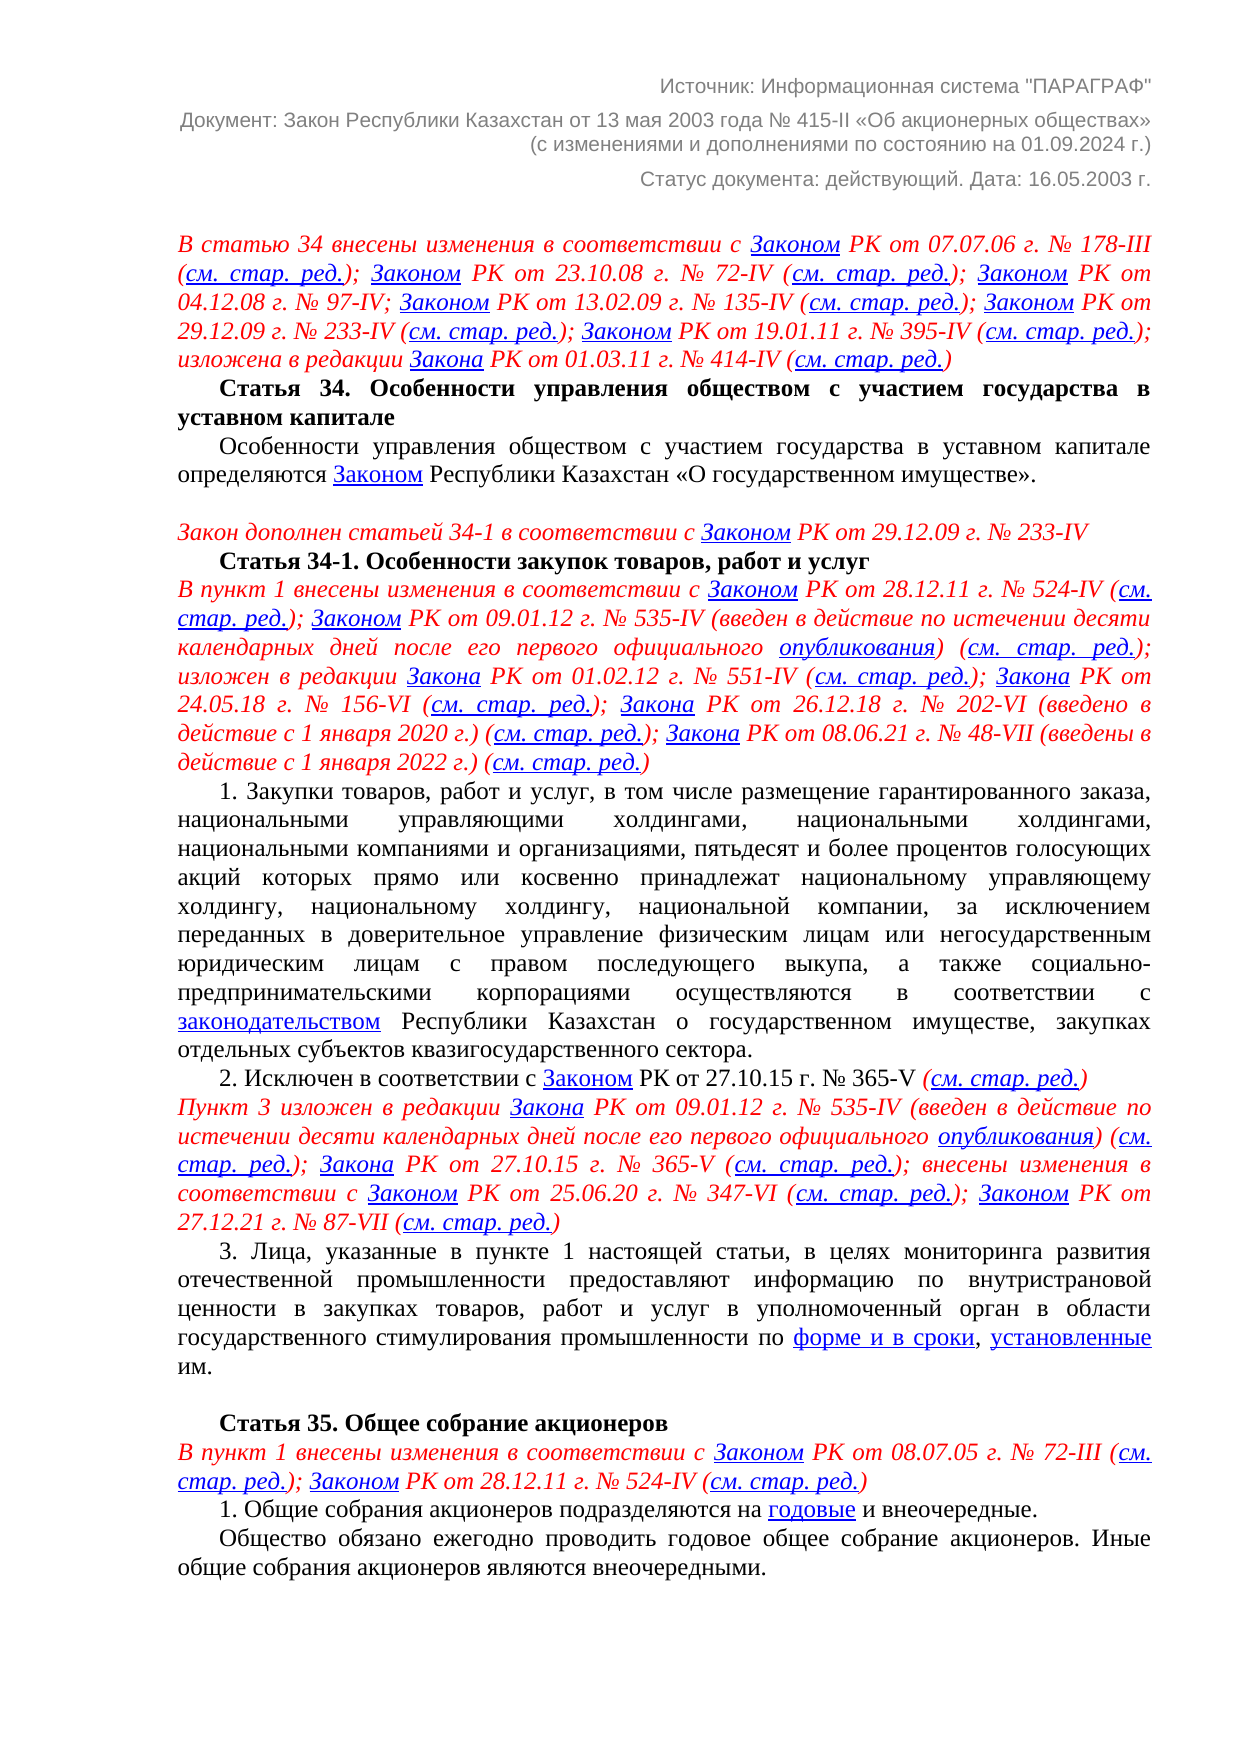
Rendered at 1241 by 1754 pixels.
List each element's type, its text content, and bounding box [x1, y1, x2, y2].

text Общество обязано ежегодно проводить годовое общее собрание акционеров. Иные общие собрания акционеров являются внеочередными. [177, 1523, 1152, 1581]
text В пункт 1 внесены изменения в соответствии с Законом РК от 28.12.11 г. № 524-IV (см. стар. ред.); Законом РК от 09.01.12 г. № 535-IV (введен в действие по истечении десяти календарных дней после его первого официального опубликования) (см. стар. ред.); изложен в редакции Закона РК от 01.02.12 г. № 551-IV (см. стар. ред.); Закона РК от 24.05.18 г. № 156-VI (см. стар. ред.); Закона РК от 26.12.18 г. № 202-VI (введено в действие с 1 января 2020 г.) (см. стар. ред.); Закона РК от 08.06.21 г. № 48-VII (введены в действие с 1 января 2022 г.) (см. стар. ред.) [177, 574, 1152, 776]
text В пункт 1 внесены изменения в соответствии с Законом РК от 08.07.05 г. № 72-III (см. стар. ред.); Законом РК от 28.12.11 г. № 524-IV (см. стар. ред.) [177, 1437, 1152, 1494]
text Особенности управления обществом с участием государства в уставном капитале определяются Законом Республики Казахстан «О государственном имуществе». [177, 431, 1152, 488]
text 3. Лица, указанные в пункте 1 настоящей статьи, в целях мониторинга развития отечественной промышленности предоставляют информацию по внутристрановой ценности в закупках товаров, работ и услуг в уполномоченный орган в области государственного стимулирования промышленности по форме и в сроки, установленные им. [177, 1236, 1152, 1379]
text В статью 34 внесены изменения в соответствии с Законом РК от 07.07.06 г. № 178-III (см. стар. ред.); Законом РК от 23.10.08 г. № 72-IV (см. стар. ред.); Законом РК от 04.12.08 г. № 97-IV; Законом РК от 13.02.09 г. № 135-IV (см. стар. ред.); Законом РК от 29.12.09 г. № 233-IV (см. стар. ред.); Законом РК от 19.01.11 г. № 395-IV (см. стар. ред.); изложена в редакции Закона РК от 01.03.11 г. № 414-IV (см. стар. ред.) [177, 229, 1152, 373]
text Статья 34-1. Особенности закупок товаров, работ и услуг [177, 546, 1152, 574]
text Статья 35. Общее собрание акционеров [177, 1408, 1152, 1437]
text 1. Закупки товаров, работ и услуг, в том числе размещение гарантированного заказа, национальными управляющими холдингами, национальными холдингами, национальными компаниями и организациями, пятьдесят и более процентов голосующих акций которых прямо или косвенно принадлежат национальному управляющему холдингу, национальному холдингу, национальной компании, за исключением переданных в доверительное управление физическим лицам или негосударственным юридическим лицам с правом последующего выкупа, а также социально-предпринимательскими корпорациями осуществляются в соответствии с законодательством Республики Казахстан о государственном имуществе, закупках отдельных субъектов квазигосударственного сектора. [177, 776, 1152, 1063]
text Закон дополнен статьей 34-1 в соответствии с Законом РК от 29.12.09 г. № 233-IV [177, 517, 1152, 546]
text Пункт 3 изложен в редакции Закона РК от 09.01.12 г. № 535-IV (введен в действие по истечении десяти календарных дней после его первого официального опубликования) (см. стар. ред.); Закона РК от 27.10.15 г. № 365-V (см. стар. ред.); внесены изменения в соответствии с Законом РК от 25.06.20 г. № 347-VI (см. стар. ред.); Законом РК от 27.12.21 г. № 87-VII (см. стар. ред.) [177, 1092, 1152, 1236]
text Статья 34. Особенности управления обществом с участием государства в уставном капитале [177, 373, 1152, 431]
text 1. Общие собрания акционеров подразделяются на годовые и внеочередные. [177, 1494, 1152, 1523]
text 2. Исключен в соответствии с Законом РК от 27.10.15 г. № 365-V (см. стар. ред.) [177, 1063, 1152, 1092]
